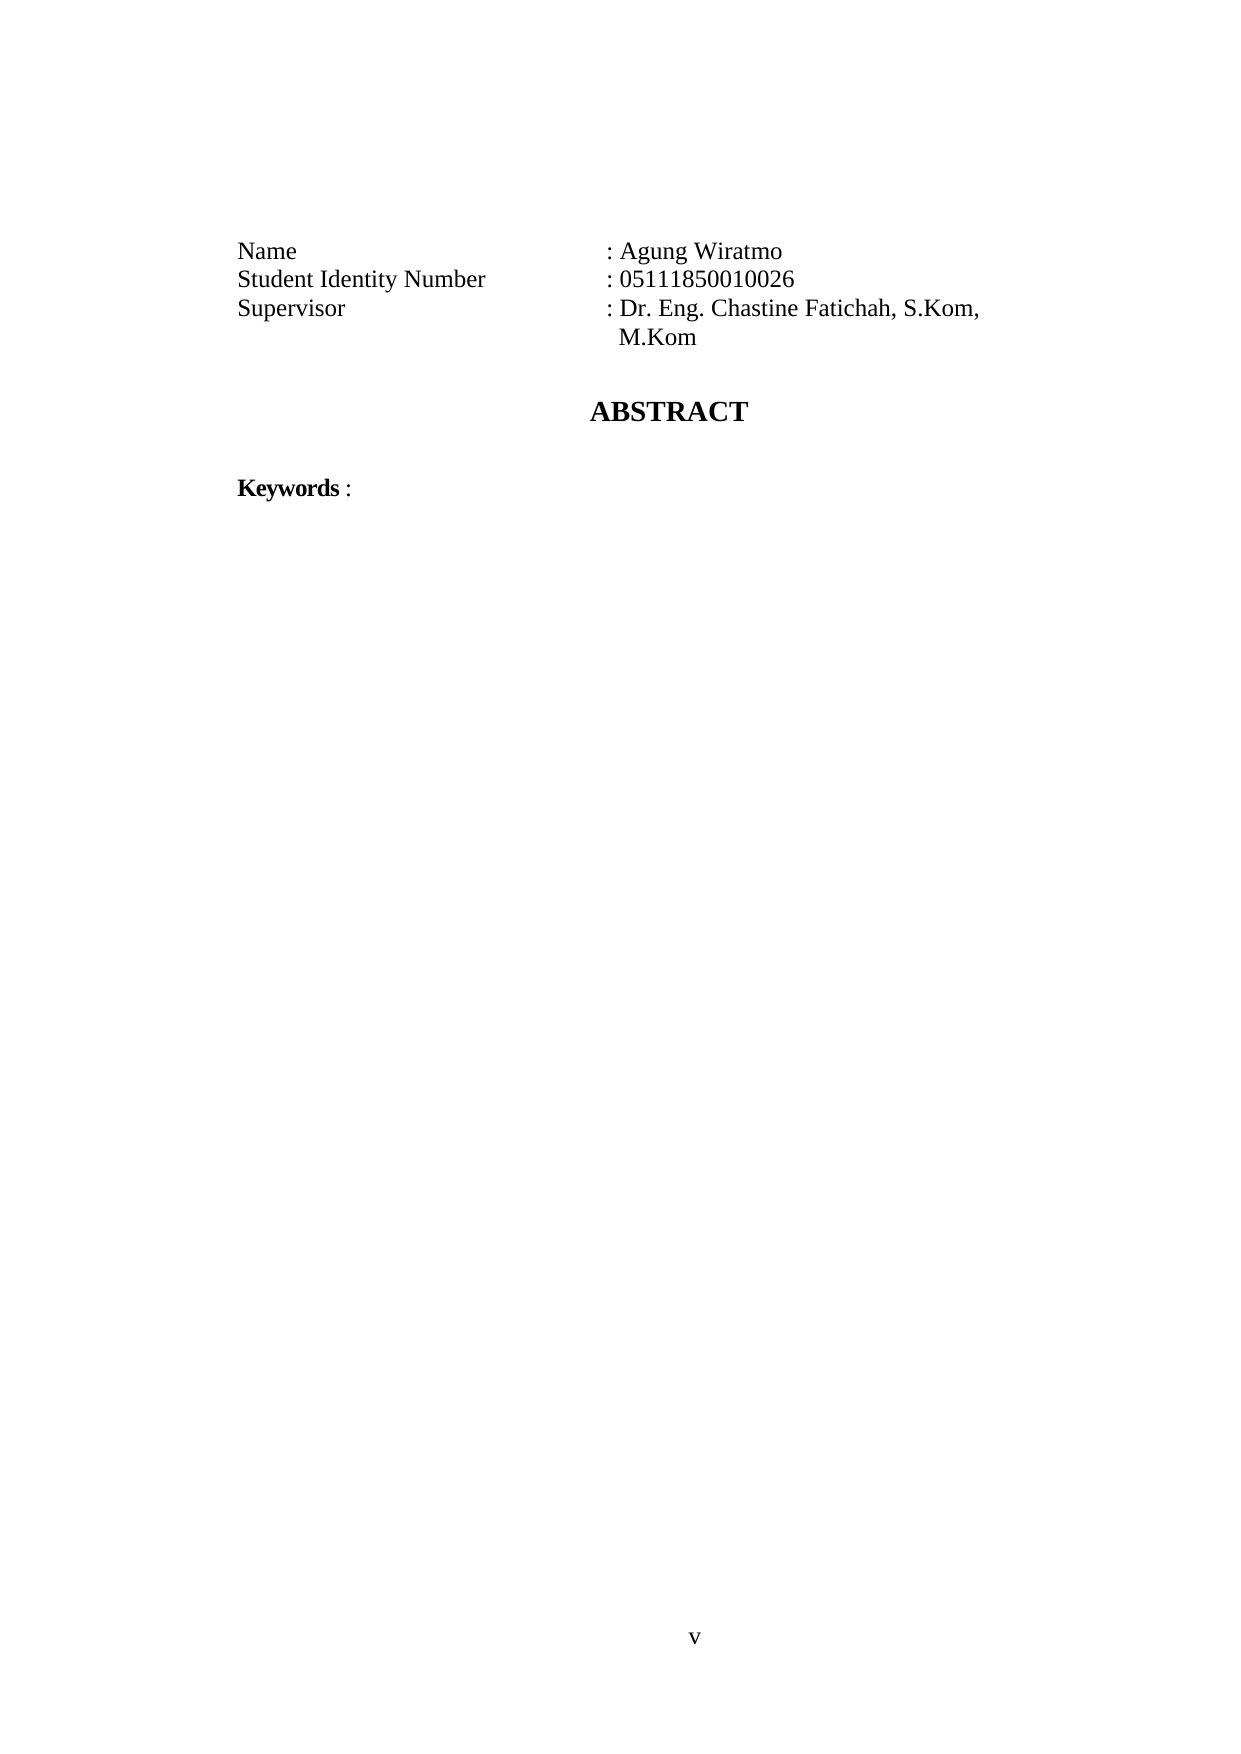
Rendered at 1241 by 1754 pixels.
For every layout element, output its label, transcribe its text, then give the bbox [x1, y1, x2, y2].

text Name : Agung Wiratmo [237, 236, 1063, 264]
subtitle ABSTRACT [274, 394, 1063, 427]
text M.Kom [237, 322, 1063, 351]
text Student Identity Number : 05111850010026 [237, 264, 1063, 293]
text Supervisor : Dr. Eng. Chastine Fatichah, S.Kom, [237, 293, 1063, 322]
text Keywords : [237, 473, 1063, 502]
